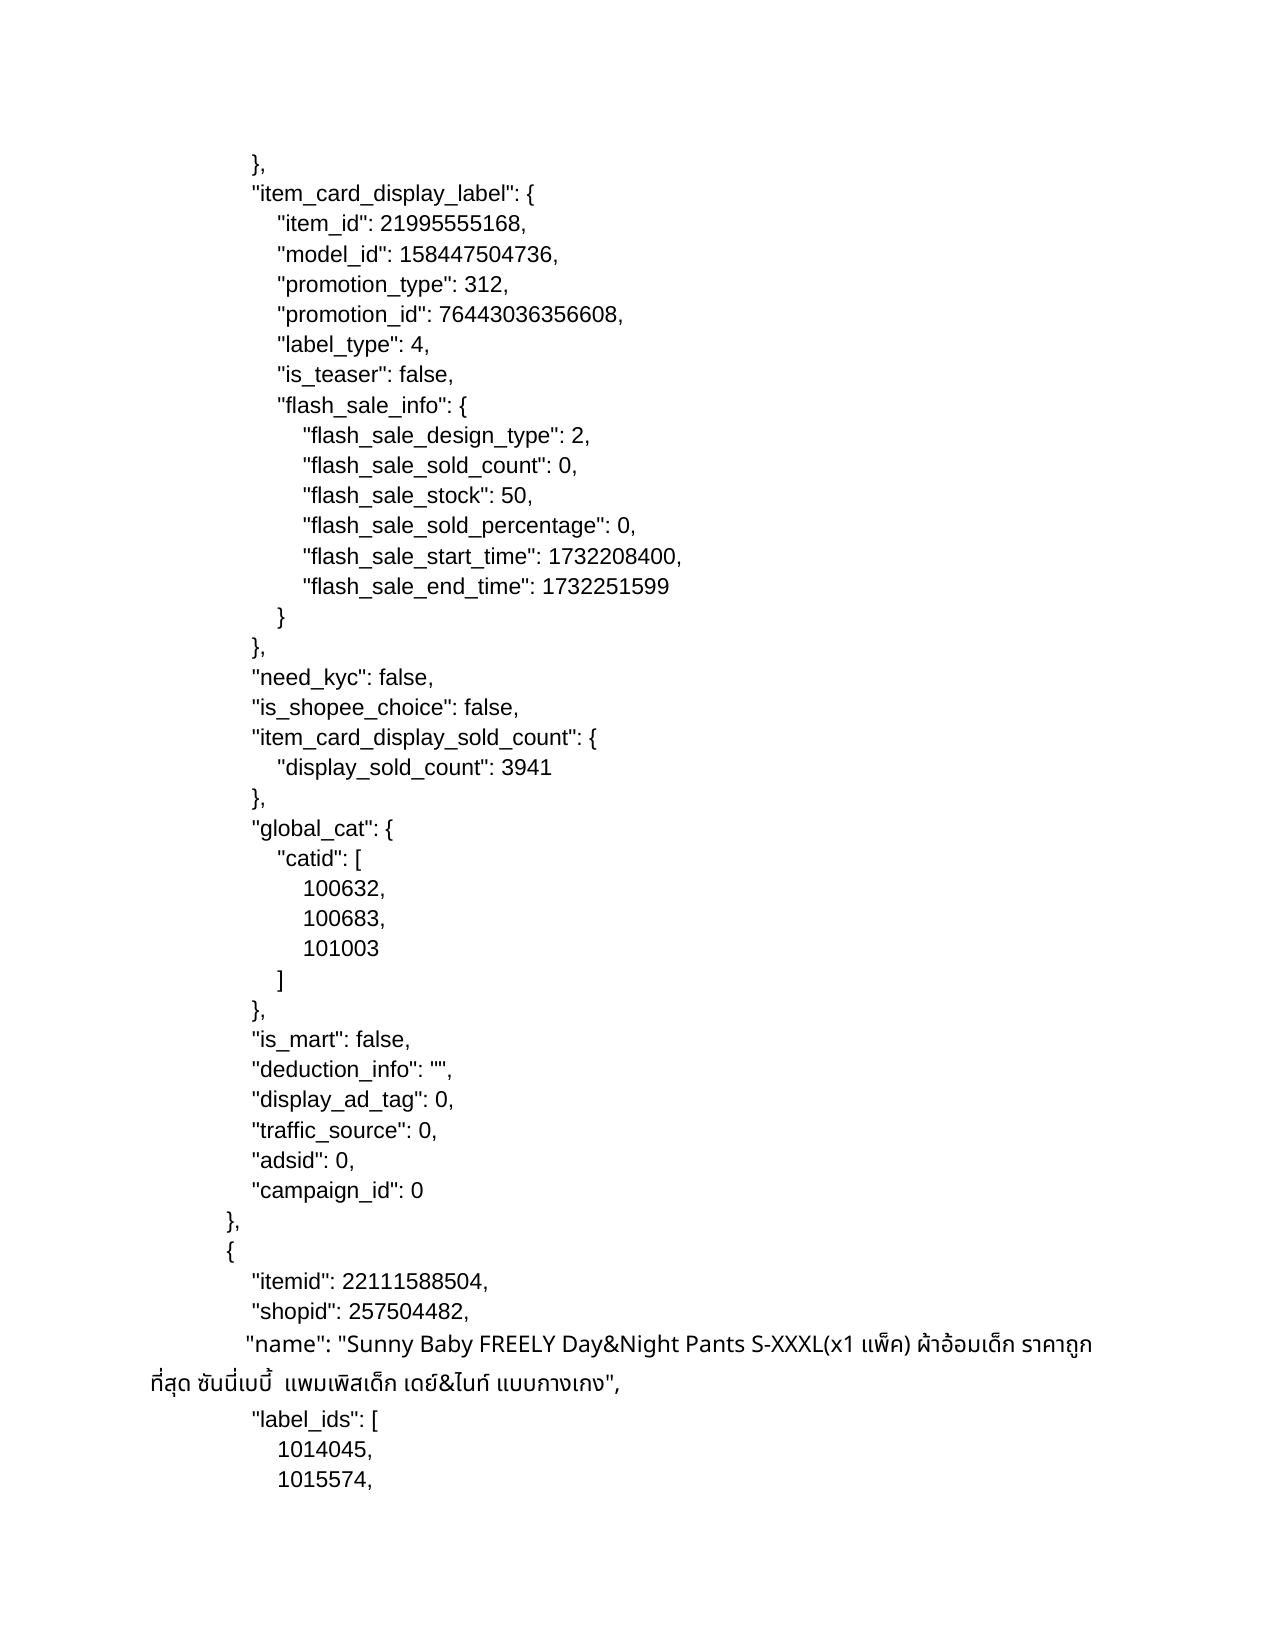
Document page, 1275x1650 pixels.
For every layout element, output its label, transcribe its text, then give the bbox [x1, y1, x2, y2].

text "campaign_id": 0 [150, 1177, 1125, 1203]
text "adsid": 0, [150, 1147, 1125, 1173]
text "flash_sale_end_time": 1732251599 [150, 573, 1125, 599]
text }, [150, 1207, 1125, 1234]
text "traffic_source": 0, [150, 1117, 1125, 1143]
text "flash_sale_info": { [150, 392, 1125, 418]
text "flash_sale_stock": 50, [150, 482, 1125, 509]
text }, [150, 150, 1125, 176]
text "item_card_display_label": { [150, 180, 1125, 207]
text "itemid": 22111588504, [150, 1268, 1125, 1294]
text "flash_sale_sold_count": 0, [150, 452, 1125, 478]
text "display_ad_tag": 0, [150, 1086, 1125, 1113]
text "name": "Sunny Baby FREELY Day&Night Pants S-XXXL(x1แพ็ค) ผ้าอ้อมเด็ก ราคาถูกที่สุด ซันนี่เบบี้ แพมเพิสเด็ก เดย์&ไนท์ แบบกางเกง", [150, 1328, 1125, 1401]
text "flash_sale_sold_percentage": 0, [150, 512, 1125, 539]
text "flash_sale_design_type": 2, [150, 422, 1125, 448]
text "item_card_display_sold_count": { [150, 724, 1125, 750]
text "model_id": 158447504736, [150, 241, 1125, 267]
text "is_mart": false, [150, 1026, 1125, 1052]
text "label_type": 4, [150, 331, 1125, 358]
text "need_kyc": false, [150, 663, 1125, 690]
text "flash_sale_start_time": 1732208400, [150, 543, 1125, 569]
text "deduction_info": "", [150, 1056, 1125, 1083]
text "shopid": 257504482, [150, 1298, 1125, 1324]
text "item_id": 21995555168, [150, 210, 1125, 237]
text "is_teaser": false, [150, 361, 1125, 388]
text "promotion_id": 76443036356608, [150, 301, 1125, 327]
text "display_sold_count": 3941 [150, 754, 1125, 781]
text 1014045, [150, 1436, 1125, 1462]
text "promotion_type": 312, [150, 271, 1125, 297]
text 100683, [150, 905, 1125, 932]
text "global_cat": { [150, 814, 1125, 841]
text "catid": [ [150, 845, 1125, 871]
text }, [150, 633, 1125, 660]
text 1015574, [150, 1466, 1125, 1492]
text 101003 [150, 935, 1125, 962]
text }, [150, 784, 1125, 811]
text 100632, [150, 875, 1125, 901]
text "label_ids": [ [150, 1406, 1125, 1432]
text }, [150, 996, 1125, 1022]
text "is_shopee_choice": false, [150, 694, 1125, 720]
text { [150, 1237, 1125, 1264]
text ] [150, 966, 1125, 992]
text } [150, 603, 1125, 629]
